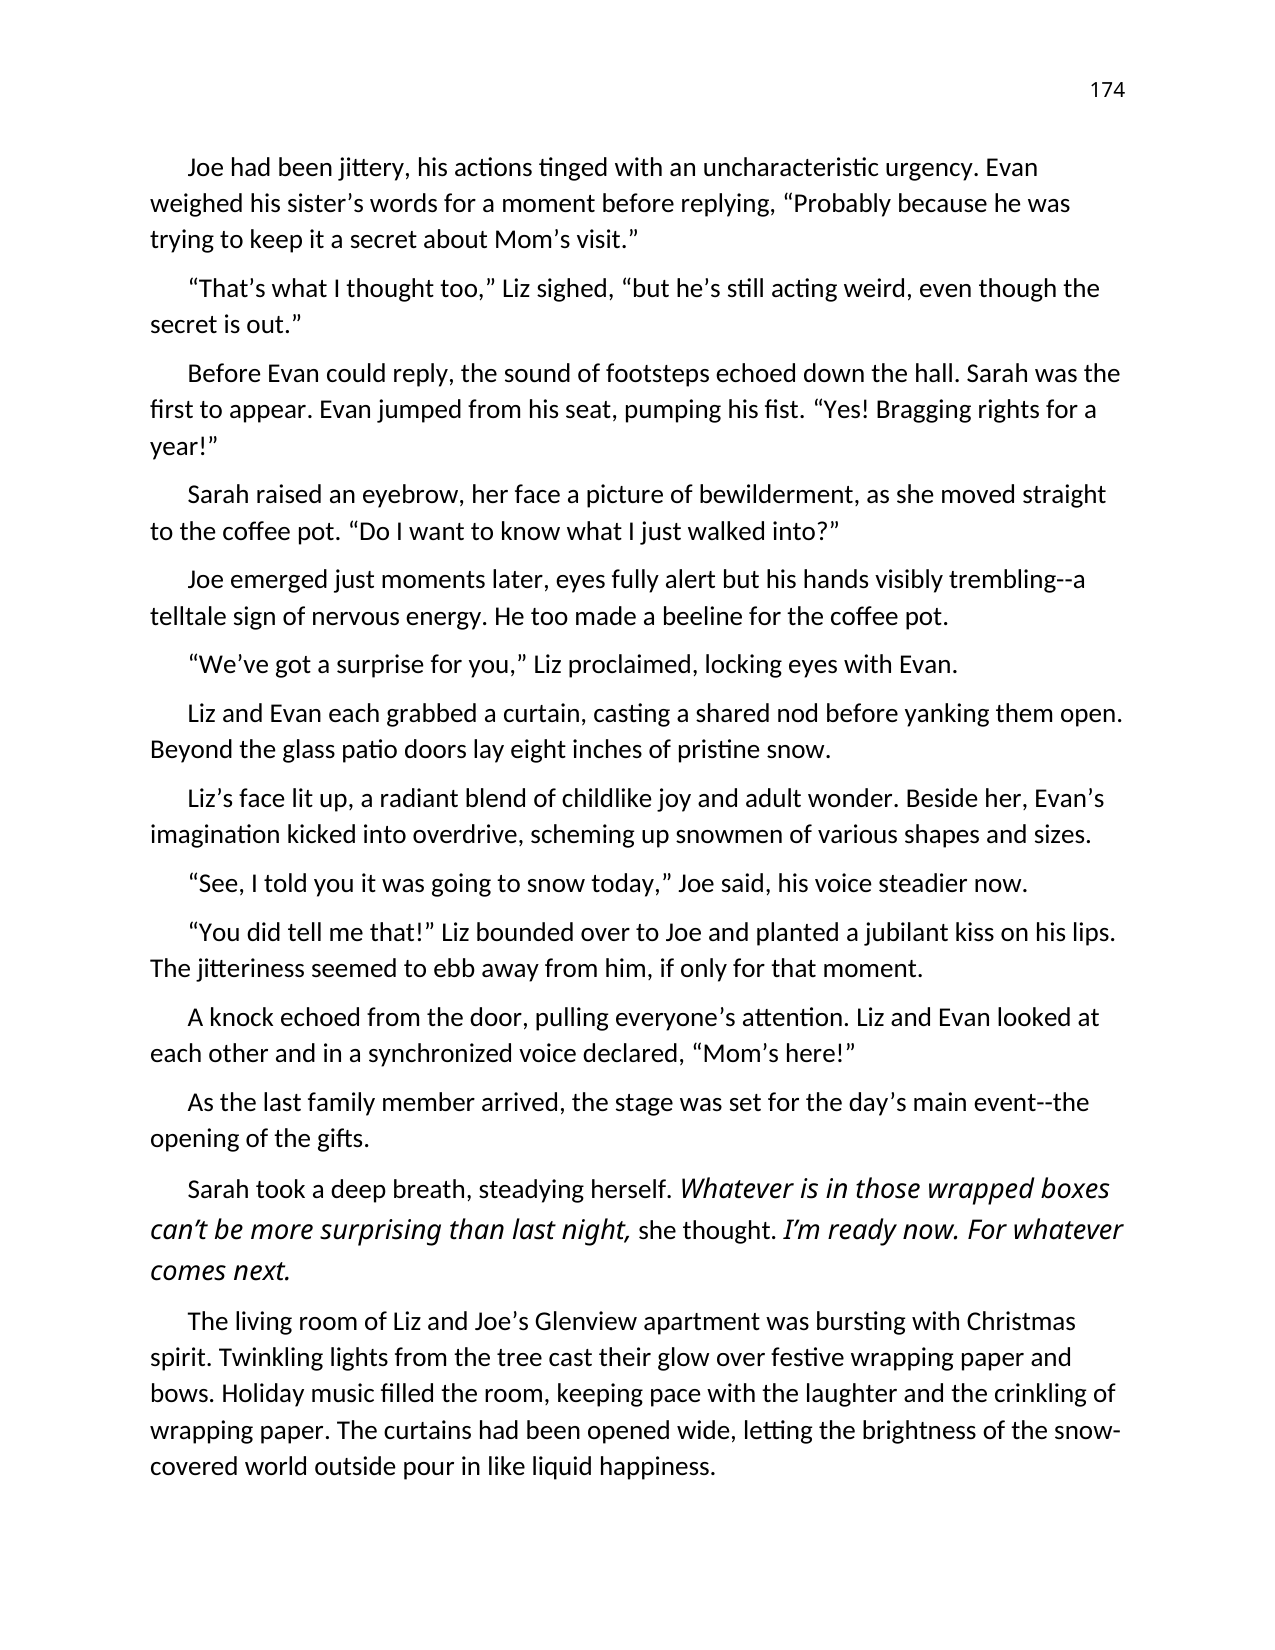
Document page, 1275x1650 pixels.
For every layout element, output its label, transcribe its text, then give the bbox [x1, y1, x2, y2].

text As the last family member arrived, the stage was set for the day’s main event--the opening of the gifts. [150, 1085, 1125, 1154]
text Liz and Evan each grabbed a curtain, casting a shared nod before yanking them open. Beyond the glass patio doors lay eight inches of pristine snow. [150, 696, 1125, 766]
text Liz’s face lit up, a radiant blend of childlike joy and adult wonder. Beside her, Evan’s imagination kicked into overdrive, scheming up snowmen of various shapes and sizes. [150, 781, 1125, 851]
text Before Evan could reply, the sound of footsteps echoed down the hall. Sarah was the first to appear. Evan jumped from his seat, pumping his fist. “Yes! Bragging rights for a year!” [150, 356, 1125, 462]
text Joe emerged just moments later, eyes fully alert but his hands visibly trembling--a telltale sign of nervous energy. He too made a beeline for the coffee pot. [150, 562, 1125, 632]
text Sarah raised an eyebrow, her face a picture of bewilderment, as she moved straight to the coffee pot. “Do I want to know what I just walked into?” [150, 477, 1125, 547]
text A knock echoed from the door, pulling everyone’s attention. Liz and Evan looked at each other and in a synchronized voice declared, “Mom’s here!” [150, 1000, 1125, 1069]
text Joe had been jittery, his actions tinged with an uncharacteristic urgency. Evan weighed his sister’s words for a moment before replying, “Probably because he was trying to keep it a secret about Mom’s visit.” [150, 150, 1125, 256]
text “See, I told you it was going to snow today,” Joe said, his voice steadier now. [150, 866, 1125, 899]
text “We’ve got a surprise for you,” Liz proclaimed, locking eyes with Evan. [150, 647, 1125, 681]
text The living room of Liz and Joe’s Glenview apartment was bursting with Christmas spirit. Twinkling lights from the tree cast their glow over festive wrapping paper and bows. Holiday music filled the room, keeping pace with the laughter and the crinkling of wrapping paper. The curtains had been opened wide, letting the brightness of the snow-covered world outside pour in like liquid happiness. [150, 1304, 1125, 1482]
text “You did tell me that!” Liz bounded over to Joe and planted a jubilant kiss on his lips. The jitteriness seemed to ebb away from him, if only for that moment. [150, 915, 1125, 984]
text Sarah took a deep breath, steadying herself. Whatever is in those wrapped boxes can’t be more surprising than last night, she thought. I’m ready now. For whatever comes next. [150, 1170, 1125, 1288]
text “That’s what I thought too,” Liz sighed, “but he’s still acting weird, even though the secret is out.” [150, 271, 1125, 341]
